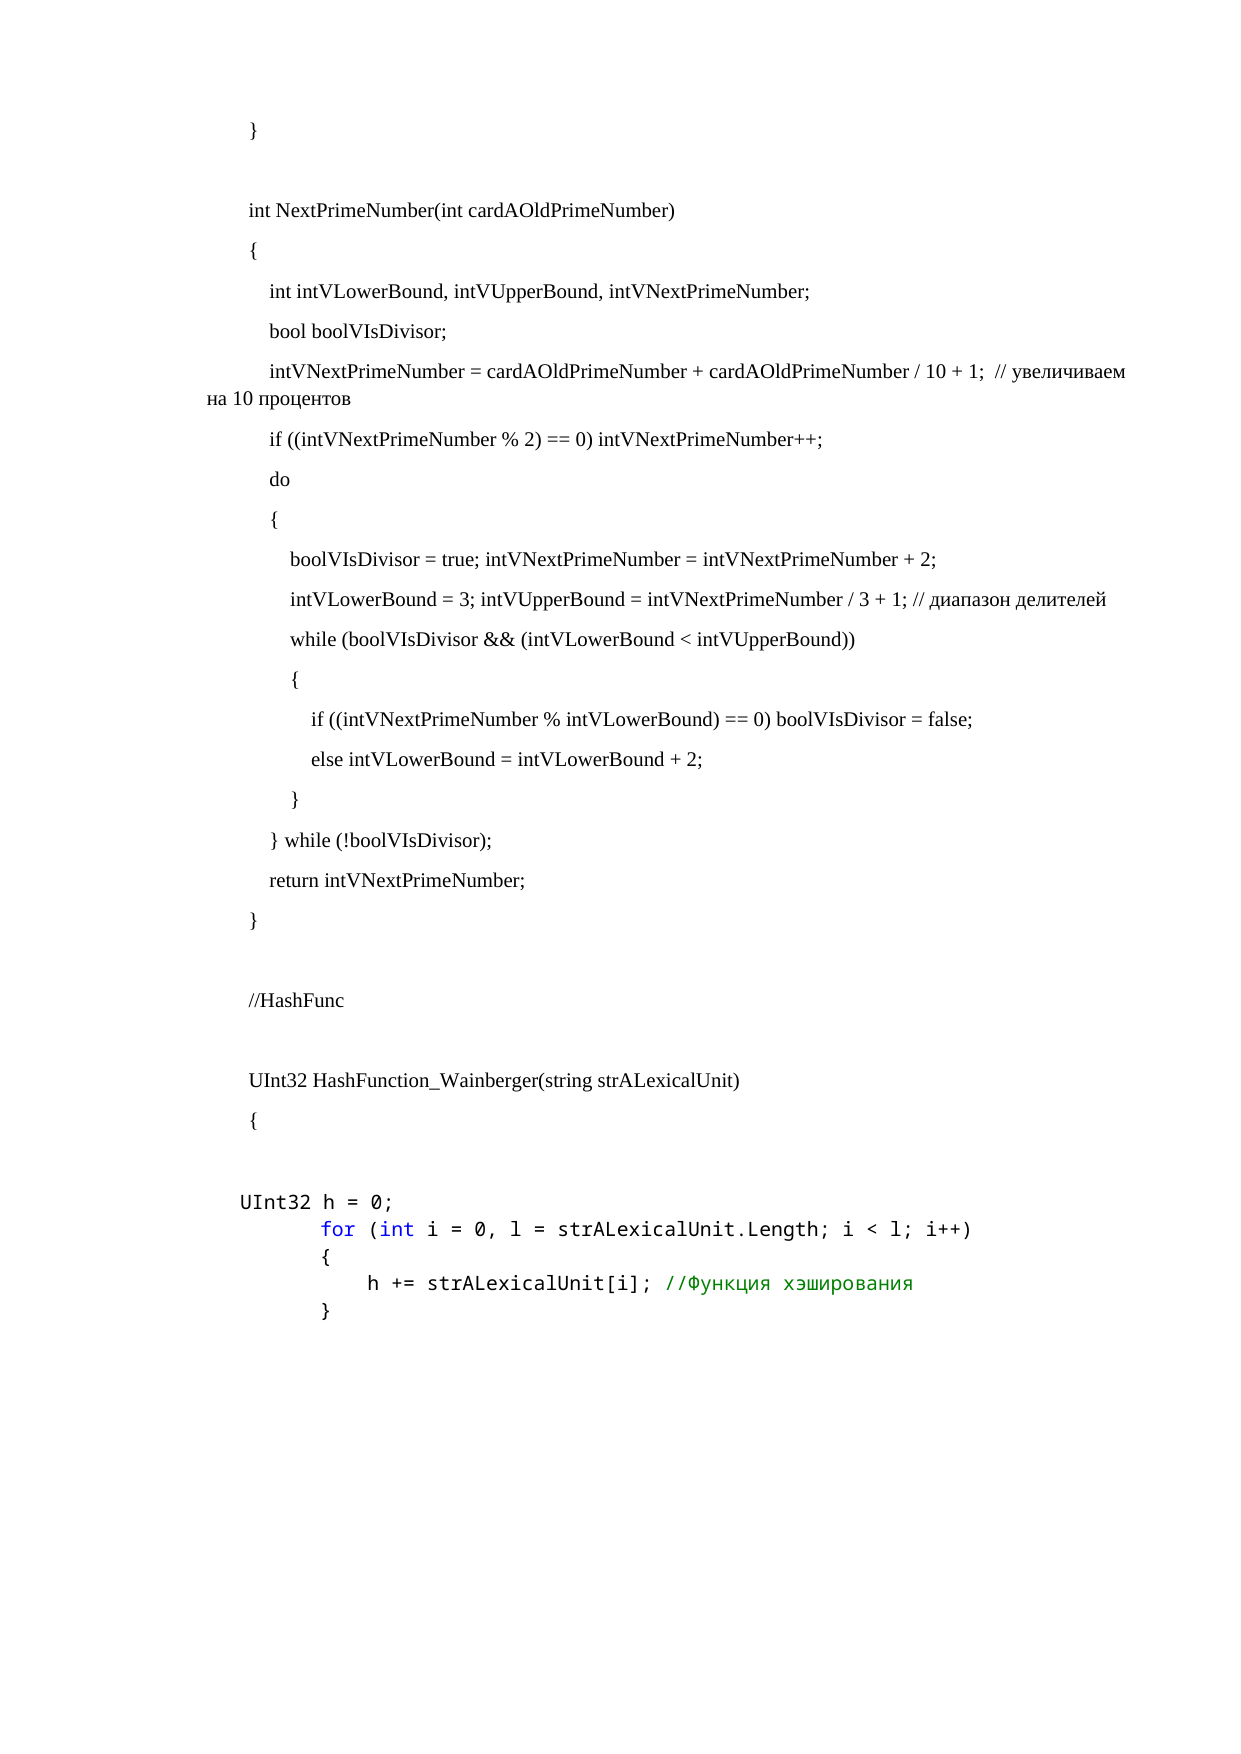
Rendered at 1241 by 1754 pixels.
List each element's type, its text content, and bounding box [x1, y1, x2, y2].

text int intVLowerBound, intVUpperBound, intVNextPrimeNumber; [207, 278, 1152, 303]
text for (int i = 0, l = strALexicalUnit.Length; i < l; i++) [177, 1215, 1152, 1242]
text { [207, 507, 1152, 531]
text { [207, 238, 1152, 262]
text UInt32 h = 0; [177, 1188, 1152, 1215]
text if ((intVNextPrimeNumber % 2) == 0) intVNextPrimeNumber++; [207, 426, 1152, 451]
text } [207, 787, 1152, 811]
text intVLowerBound = 3; intVUpperBound = intVNextPrimeNumber / 3 + 1; // диапазон делителей [207, 587, 1152, 611]
text boolVIsDivisor = true; intVNextPrimeNumber = intVNextPrimeNumber + 2; [207, 547, 1152, 571]
text else intVLowerBound = intVLowerBound + 2; [207, 747, 1152, 771]
text } [177, 1296, 1152, 1323]
text { [207, 1108, 1152, 1132]
text while (boolVIsDivisor && (intVLowerBound < intVUpperBound)) [207, 627, 1152, 651]
text intVNextPrimeNumber = cardAOldPrimeNumber + cardAOldPrimeNumber / 10 + 1; // увеличиваем на 10 процентов [207, 359, 1152, 410]
text h += strALexicalUnit[i]; //Функция хэширования [177, 1269, 1152, 1296]
text } [207, 118, 1152, 142]
text //HashFunc [207, 988, 1152, 1012]
text } [207, 908, 1152, 932]
text return intVNextPrimeNumber; [207, 868, 1152, 892]
text bool boolVIsDivisor; [207, 319, 1152, 343]
text int NextPrimeNumber(int cardAOldPrimeNumber) [207, 198, 1152, 222]
text } while (!boolVIsDivisor); [207, 827, 1152, 852]
text do [207, 467, 1152, 491]
text UInt32 HashFunction_Wainberger(string strALexicalUnit) [207, 1068, 1152, 1092]
text if ((intVNextPrimeNumber % intVLowerBound) == 0) boolVIsDivisor = false; [207, 707, 1152, 731]
text { [207, 667, 1152, 691]
text { [177, 1242, 1152, 1269]
